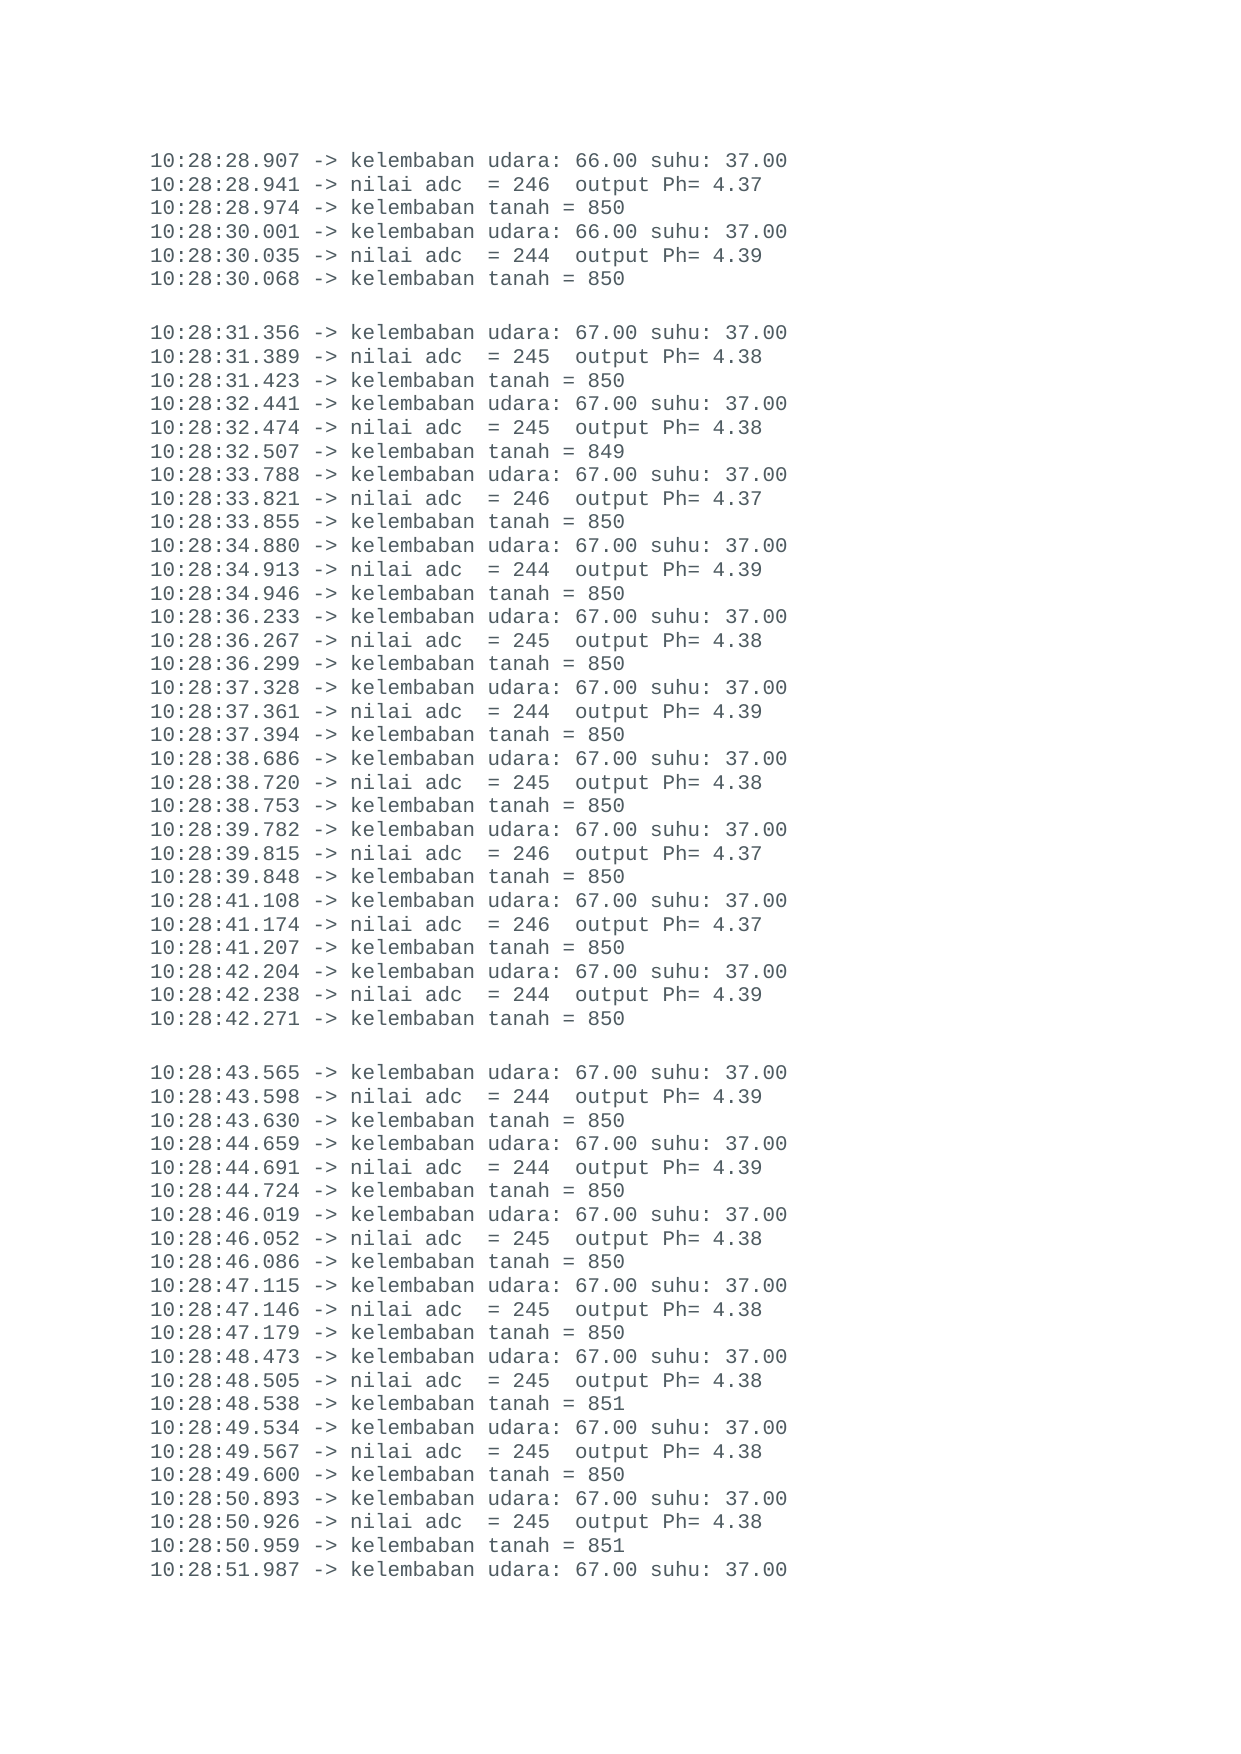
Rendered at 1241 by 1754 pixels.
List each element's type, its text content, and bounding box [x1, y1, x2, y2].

text 10:28:31.423 -> kelembaban tanah = 850 [150, 370, 1090, 393]
text 10:28:32.474 -> nilai adc = 245 output Ph= 4.38 [150, 417, 1090, 441]
text 10:28:36.267 -> nilai adc = 245 output Ph= 4.38 [150, 630, 1090, 653]
text 10:28:44.724 -> kelembaban tanah = 850 [150, 1181, 1090, 1204]
text 10:28:41.174 -> nilai adc = 246 output Ph= 4.37 [150, 913, 1090, 937]
text 10:28:36.233 -> kelembaban udara: 67.00 suhu: 37.00 [150, 606, 1090, 630]
text 10:28:41.108 -> kelembaban udara: 67.00 suhu: 37.00 [150, 890, 1090, 913]
text 10:28:37.328 -> kelembaban udara: 67.00 suhu: 37.00 [150, 677, 1090, 701]
text 10:28:32.507 -> kelembaban tanah = 849 [150, 441, 1090, 464]
text 10:28:28.974 -> kelembaban tanah = 850 [150, 197, 1090, 221]
text 10:28:31.356 -> kelembaban udara: 67.00 suhu: 37.00 [150, 322, 1090, 346]
text 10:28:34.946 -> kelembaban tanah = 850 [150, 582, 1090, 606]
text 10:28:42.238 -> nilai adc = 244 output Ph= 4.39 [150, 984, 1090, 1008]
text 10:28:48.538 -> kelembaban tanah = 851 [150, 1393, 1090, 1417]
text 10:28:48.505 -> nilai adc = 245 output Ph= 4.38 [150, 1370, 1090, 1393]
text 10:28:30.001 -> kelembaban udara: 66.00 suhu: 37.00 [150, 221, 1090, 244]
text 10:28:47.179 -> kelembaban tanah = 850 [150, 1322, 1090, 1346]
text 10:28:44.659 -> kelembaban udara: 67.00 suhu: 37.00 [150, 1133, 1090, 1157]
text 10:28:33.821 -> nilai adc = 246 output Ph= 4.37 [150, 488, 1090, 512]
text 10:28:39.782 -> kelembaban udara: 67.00 suhu: 37.00 [150, 819, 1090, 843]
text 10:28:50.959 -> kelembaban tanah = 851 [150, 1535, 1090, 1559]
text 10:28:32.441 -> kelembaban udara: 67.00 suhu: 37.00 [150, 393, 1090, 417]
text 10:28:28.907 -> kelembaban udara: 66.00 suhu: 37.00 [150, 150, 1090, 174]
text 10:28:36.299 -> kelembaban tanah = 850 [150, 653, 1090, 677]
text 10:28:43.630 -> kelembaban tanah = 850 [150, 1109, 1090, 1133]
text 10:28:48.473 -> kelembaban udara: 67.00 suhu: 37.00 [150, 1346, 1090, 1370]
text 10:28:50.926 -> nilai adc = 245 output Ph= 4.38 [150, 1512, 1090, 1535]
text 10:28:33.855 -> kelembaban tanah = 850 [150, 512, 1090, 535]
text 10:28:43.565 -> kelembaban udara: 67.00 suhu: 37.00 [150, 1062, 1090, 1086]
text 10:28:41.207 -> kelembaban tanah = 850 [150, 937, 1090, 961]
text 10:28:37.394 -> kelembaban tanah = 850 [150, 724, 1090, 748]
text 10:28:34.880 -> kelembaban udara: 67.00 suhu: 37.00 [150, 535, 1090, 559]
text 10:28:38.753 -> kelembaban tanah = 850 [150, 795, 1090, 819]
text 10:28:37.361 -> nilai adc = 244 output Ph= 4.39 [150, 701, 1090, 724]
text 10:28:47.146 -> nilai adc = 245 output Ph= 4.38 [150, 1299, 1090, 1322]
text 10:28:28.941 -> nilai adc = 246 output Ph= 4.37 [150, 174, 1090, 197]
text 10:28:46.019 -> kelembaban udara: 67.00 suhu: 37.00 [150, 1204, 1090, 1228]
text 10:28:42.204 -> kelembaban udara: 67.00 suhu: 37.00 [150, 961, 1090, 984]
text 10:28:49.567 -> nilai adc = 245 output Ph= 4.38 [150, 1441, 1090, 1464]
text 10:28:43.598 -> nilai adc = 244 output Ph= 4.39 [150, 1086, 1090, 1109]
text 10:28:33.788 -> kelembaban udara: 67.00 suhu: 37.00 [150, 464, 1090, 488]
text 10:28:42.271 -> kelembaban tanah = 850 [150, 1008, 1090, 1032]
text 10:28:30.035 -> nilai adc = 244 output Ph= 4.39 [150, 244, 1090, 268]
text 10:28:49.534 -> kelembaban udara: 67.00 suhu: 37.00 [150, 1417, 1090, 1441]
text 10:28:38.686 -> kelembaban udara: 67.00 suhu: 37.00 [150, 748, 1090, 772]
text 10:28:34.913 -> nilai adc = 244 output Ph= 4.39 [150, 559, 1090, 582]
text 10:28:46.086 -> kelembaban tanah = 850 [150, 1251, 1090, 1275]
text 10:28:39.815 -> nilai adc = 246 output Ph= 4.37 [150, 843, 1090, 866]
text 10:28:30.068 -> kelembaban tanah = 850 [150, 268, 1090, 292]
text 10:28:50.893 -> kelembaban udara: 67.00 suhu: 37.00 [150, 1488, 1090, 1512]
text 10:28:47.115 -> kelembaban udara: 67.00 suhu: 37.00 [150, 1275, 1090, 1299]
text 10:28:31.389 -> nilai adc = 245 output Ph= 4.38 [150, 346, 1090, 370]
text 10:28:51.987 -> kelembaban udara: 67.00 suhu: 37.00 [150, 1559, 1090, 1582]
text 10:28:39.848 -> kelembaban tanah = 850 [150, 866, 1090, 890]
text 10:28:49.600 -> kelembaban tanah = 850 [150, 1464, 1090, 1488]
text 10:28:38.720 -> nilai adc = 245 output Ph= 4.38 [150, 772, 1090, 795]
text 10:28:46.052 -> nilai adc = 245 output Ph= 4.38 [150, 1228, 1090, 1251]
text 10:28:44.691 -> nilai adc = 244 output Ph= 4.39 [150, 1157, 1090, 1181]
